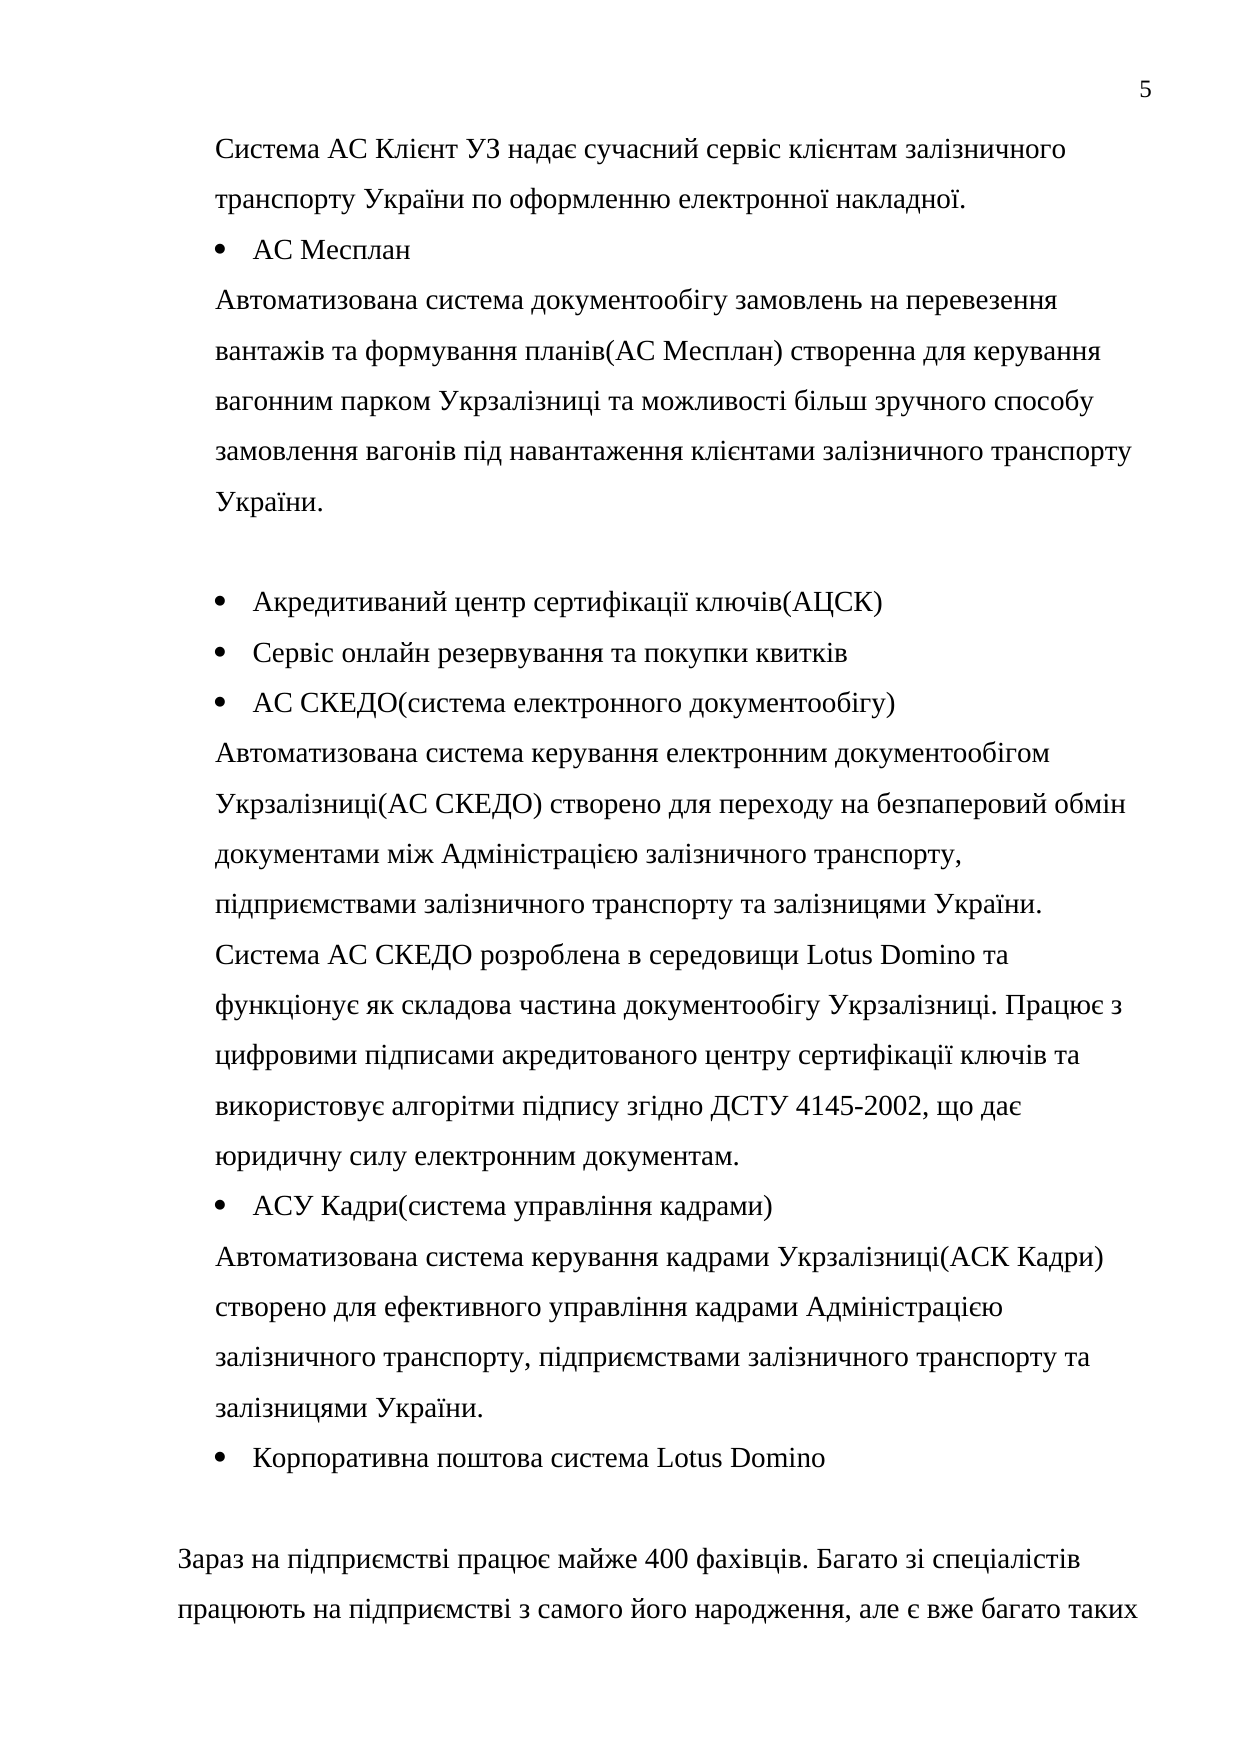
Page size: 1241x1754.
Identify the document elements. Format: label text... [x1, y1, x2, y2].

list Акредитиваний центр сертифікації ключів(АЦСК) [215, 584, 1152, 618]
text Система АС Клієнт УЗ надає сучасний сервіс клієнтам залізничного транспорту України по оформленню електронної накладної. [215, 131, 1152, 215]
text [177, 1541, 1152, 1624]
list АС СКЕДО(система електронного документообігу) [215, 685, 1152, 719]
list Корпоративна поштова система Lotus Domino [215, 1440, 1152, 1474]
list АСУ Кадри(система управління кадрами) [215, 1188, 1152, 1222]
list АС Месплан [215, 232, 1152, 266]
text Автоматизована система документообігу замовлень на перевезення вантажів та формування планів(АС Месплан) створенна для керування вагонним парком Укрзалізниці та можливості більш зручного способу замовлення вагонів під навантаження клієнтами залізничного транспорту України. [215, 282, 1152, 517]
text Автоматизована система керування кадрами Укрзалізниці(АСК Кадри) створено для ефективного управління кадрами Адміністрацією залізничного транспорту, підприємствами залізничного транспорту та залізницями України. [215, 1239, 1152, 1423]
text Автоматизована система керування електронним документообігом Укрзалізниці(АС СКЕДО) створено для переходу на безпаперовий обмін документами між Адміністрацією залізничного транспорту, підприємствами залізничного транспорту та залізницями України. Система АС СКЕДО розроблена в середовищи Lotus Domino та функціонує як складова частина документообігу Укрзалізниці. Працює з цифровими підписами акредитованого центру сертифікації ключів та використовує алгорітми підпису згідно ДСТУ 4145-2002, що дає юридичну силу електронним документам. [215, 736, 1152, 1172]
list Сервіс онлайн резервування та покупки квитків [215, 635, 1152, 668]
